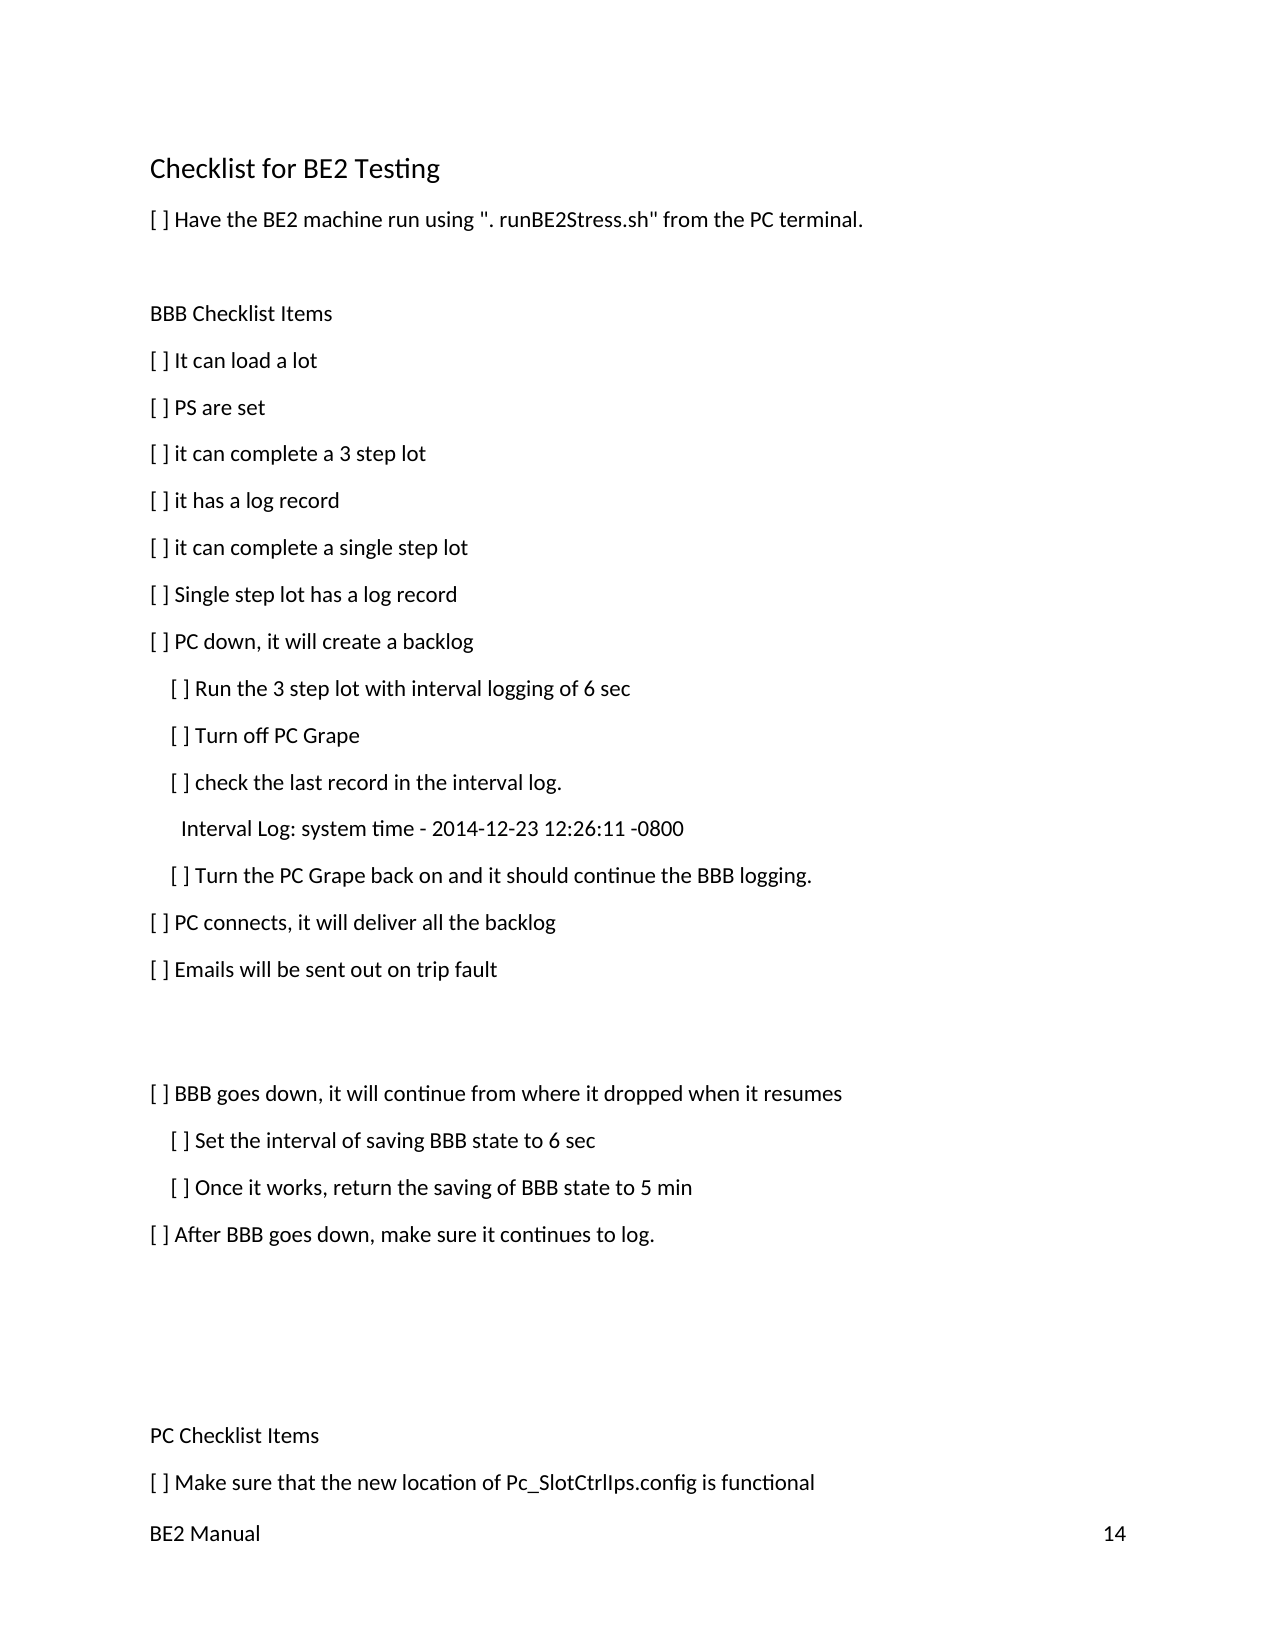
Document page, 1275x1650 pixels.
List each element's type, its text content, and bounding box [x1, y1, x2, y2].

text [ ] Run the 3 step lot with interval logging of 6 sec [150, 674, 1125, 702]
text [ ] PS are set [150, 393, 1125, 421]
text [ ] It can load a lot [150, 346, 1125, 374]
text Checklist for BE2 Testing [150, 150, 1125, 186]
text [ ] PC connects, it will deliver all the backlog [150, 908, 1125, 936]
text [ ] BBB goes down, it will continue from where it dropped when it resumes [150, 1079, 1125, 1107]
text [ ] it can complete a single step lot [150, 533, 1125, 561]
text [ ] Set the interval of saving BBB state to 6 sec [150, 1126, 1125, 1154]
text [ ] Once it works, return the saving of BBB state to 5 min [150, 1173, 1125, 1201]
text [ ] it has a log record [150, 486, 1125, 514]
text [ ] Emails will be sent out on trip fault [150, 955, 1125, 983]
text [ ] check the last record in the interval log. [150, 768, 1125, 796]
text [ ] After BBB goes down, make sure it continues to log. [150, 1220, 1125, 1248]
text BBB Checklist Items [150, 299, 1125, 327]
text [ ] PC down, it will create a backlog [150, 627, 1125, 655]
text [ ] Turn off PC Grape [150, 721, 1125, 749]
text PC Checklist Items [150, 1421, 1125, 1449]
text [ ] Make sure that the new location of Pc_SlotCtrlIps.config is functional [150, 1468, 1125, 1496]
text [ ] Single step lot has a log record [150, 580, 1125, 608]
text [ ] Turn the PC Grape back on and it should continue the BBB logging. [150, 861, 1125, 889]
text [ ] Have the BE2 machine run using ". runBE2Stress.sh" from the PC terminal. [150, 205, 1125, 233]
text [ ] it can complete a 3 step lot [150, 439, 1125, 467]
text Interval Log: system time - 2014-12-23 12:26:11 -0800 [150, 814, 1125, 842]
